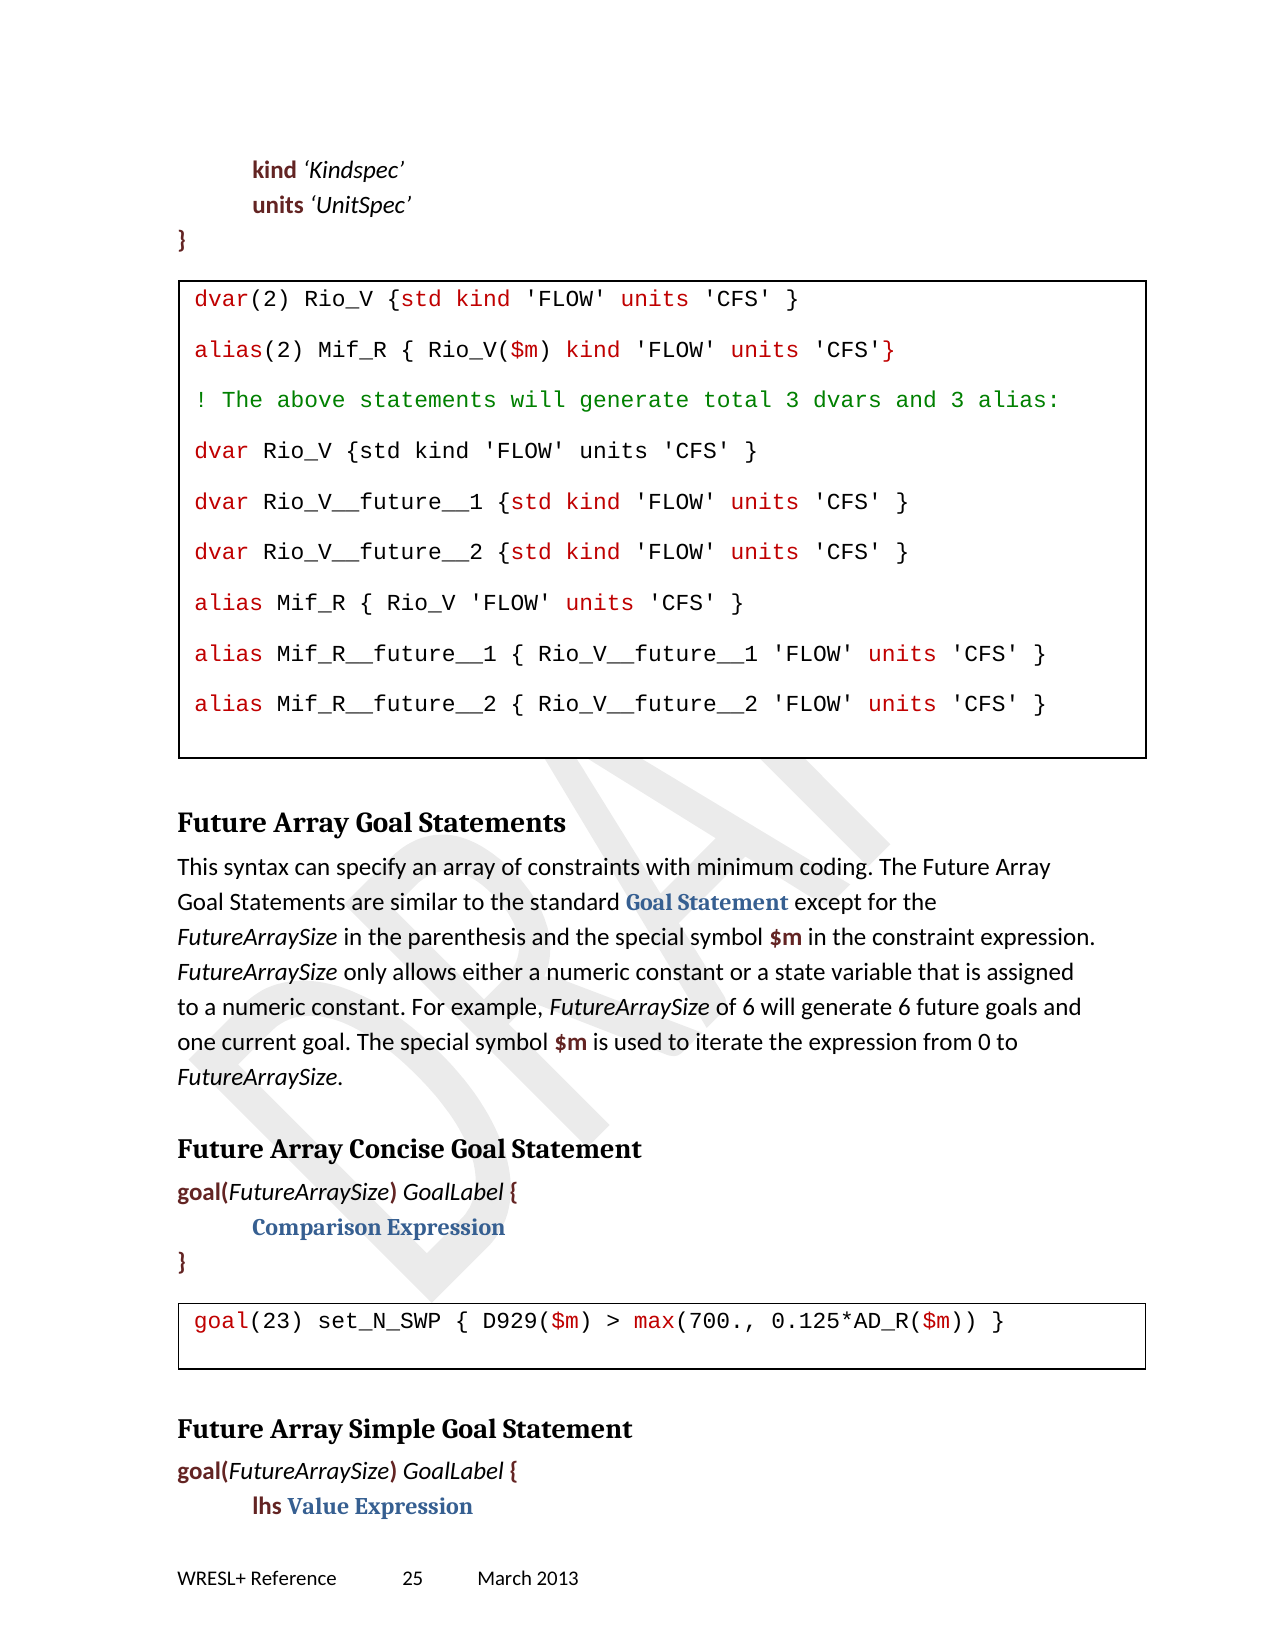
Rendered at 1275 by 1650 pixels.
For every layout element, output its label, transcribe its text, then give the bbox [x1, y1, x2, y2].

subtitle Future Array Simple Goal Statement [177, 1413, 1098, 1445]
subtitle Future Array Goal Statements [177, 806, 1098, 839]
text This syntax can specify an array of constraints with minimum coding. The Future Array Goal Statements are similar to the standard Goal Statement except for the FutureArraySize in the parenthesis and the special symbol $m in the constraint expression. FutureArraySize only allows either a numeric constant or a state variable that is assigned to a numeric constant. For example, FutureArraySize of 6 will generate 6 future goals and one current goal. The special symbol $m is used to iterate the expression from 0 to FutureArraySize. [177, 851, 1098, 1091]
subtitle Future Array Concise Goal Statement [177, 1133, 1098, 1166]
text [177, 1456, 1098, 1521]
text goal(FutureArraySize) GoalLabel { Comparison Expression } [177, 1176, 1098, 1277]
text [177, 154, 1098, 255]
